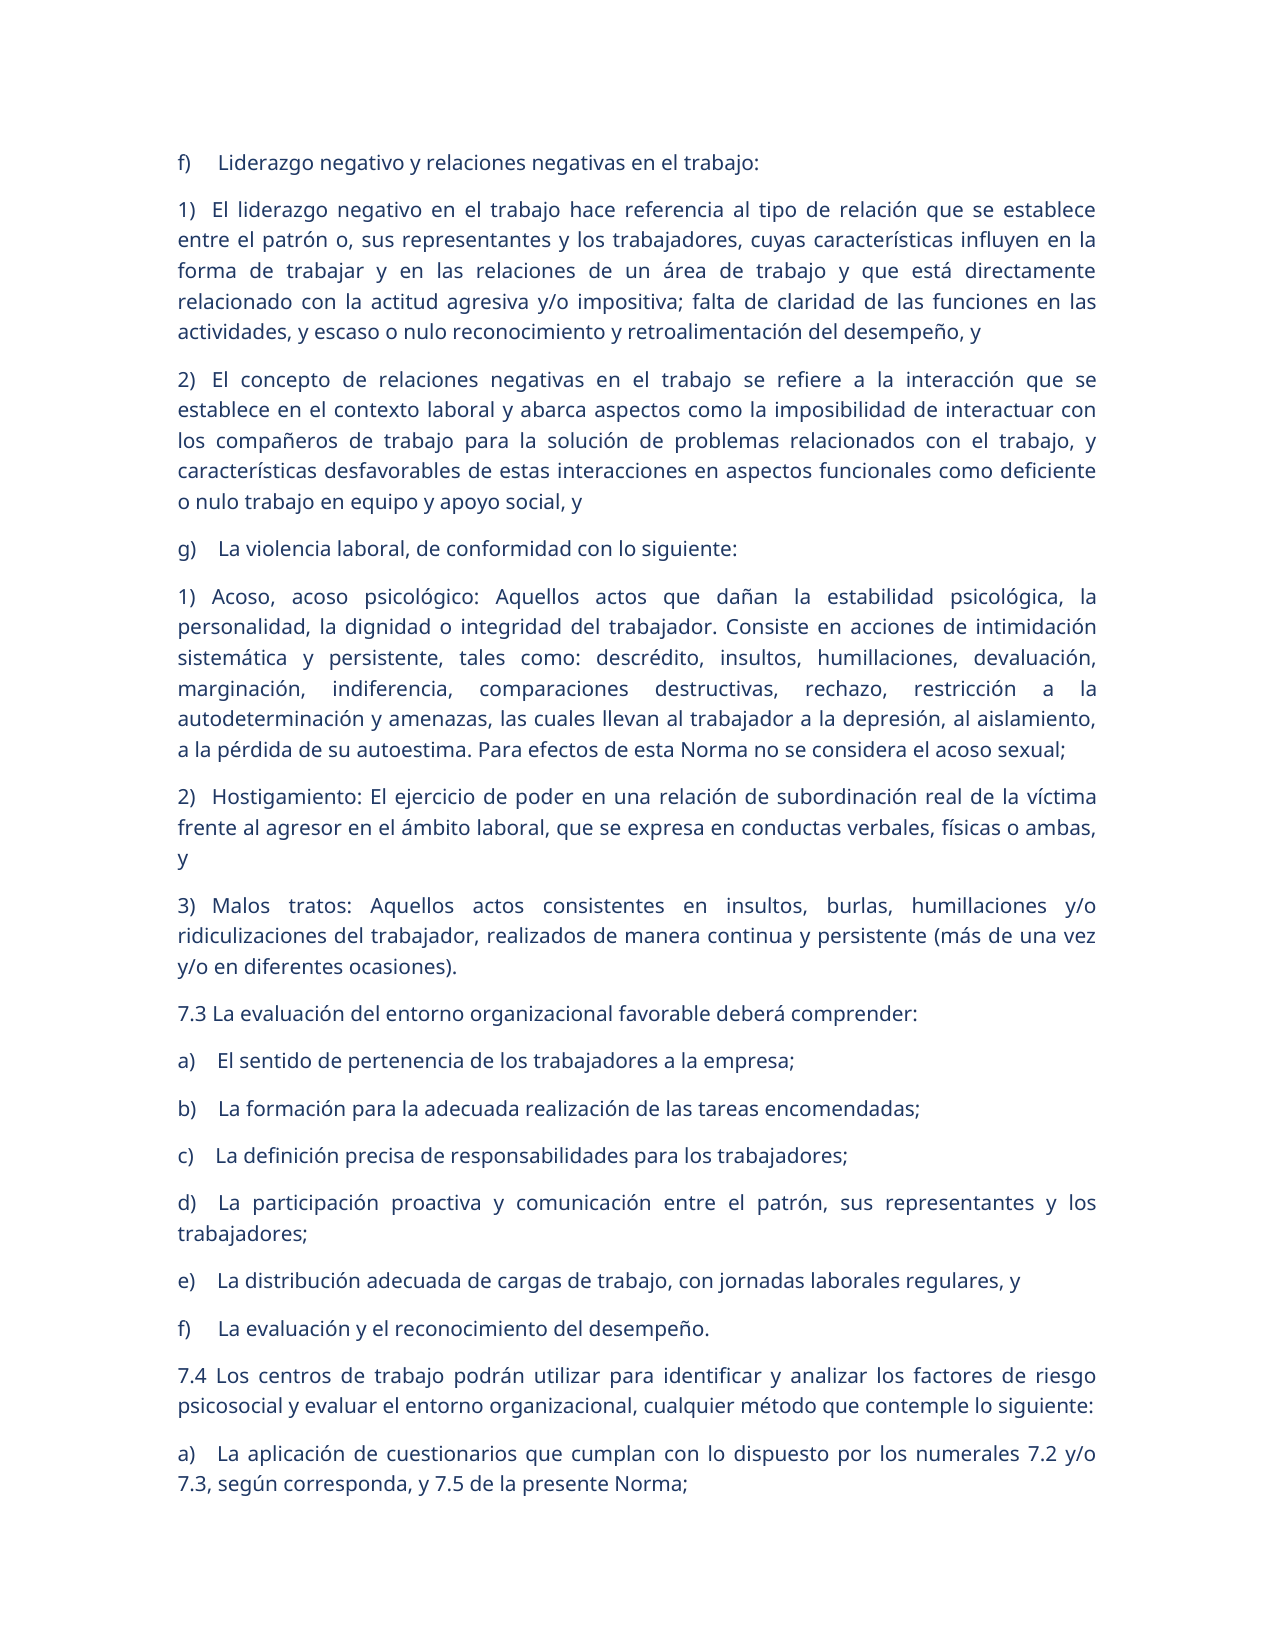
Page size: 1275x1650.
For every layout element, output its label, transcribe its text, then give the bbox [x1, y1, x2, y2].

text 7.3 La evaluación del entorno organizacional favorable deberá comprender: [177, 999, 1098, 1028]
text 1) Acoso, acoso psicológico: Aquellos actos que dañan la estabilidad psicológica, la personalidad, la dignidad o integridad del trabajador. Consiste en acciones de intimidación sistemática y persistente, tales como: descrédito, insultos, humillaciones, devaluación, marginación, indiferencia, comparaciones destructivas, rechazo, restricción a la autodeterminación y amenazas, las cuales llevan al trabajador a la depresión, al aislamiento, a la pérdida de su autoestima. Para efectos de esta Norma no se considera el acoso sexual; [177, 582, 1098, 763]
text a) La aplicación de cuestionarios que cumplan con lo dispuesto por los numerales 7.2 y/o 7.3, según corresponda, y 7.5 de la presente Norma; [177, 1439, 1098, 1498]
text f) Liderazgo negativo y relaciones negativas en el trabajo: [177, 148, 1098, 176]
text c) La definición precisa de responsabilidades para los trabajadores; [177, 1141, 1098, 1169]
text 2) El concepto de relaciones negativas en el trabajo se refiere a la interacción que se establece en el contexto laboral y abarca aspectos como la imposibilidad de interactuar con los compañeros de trabajo para la solución de problemas relacionados con el trabajo, y características desfavorables de estas interacciones en aspectos funcionales como deficiente o nulo trabajo en equipo y apoyo social, y [177, 365, 1098, 516]
text 1) El liderazgo negativo en el trabajo hace referencia al tipo de relación que se establece entre el patrón o, sus representantes y los trabajadores, cuyas características influyen en la forma de trabajar y en las relaciones de un área de trabajo y que está directamente relacionado con la actitud agresiva y/o impositiva; falta de claridad de las funciones en las actividades, y escaso o nulo reconocimiento y retroalimentación del desempeño, y [177, 195, 1098, 346]
text a) El sentido de pertenencia de los trabajadores a la empresa; [177, 1047, 1098, 1075]
text d) La participación proactiva y comunicación entre el patrón, sus representantes y los trabajadores; [177, 1188, 1098, 1247]
text f) La evaluación y el reconocimiento del desempeño. [177, 1314, 1098, 1342]
text b) La formación para la adecuada realización de las tareas encomendadas; [177, 1094, 1098, 1122]
text 3) Malos tratos: Aquellos actos consistentes en insultos, burlas, humillaciones y/o ridiculizaciones del trabajador, realizados de manera continua y persistente (más de una vez y/o en diferentes ocasiones). [177, 891, 1098, 980]
text e) La distribución adecuada de cargas de trabajo, con jornadas laborales regulares, y [177, 1266, 1098, 1295]
text g) La violencia laboral, de conformidad con lo siguiente: [177, 534, 1098, 563]
text 7.4 Los centros de trabajo podrán utilizar para identificar y analizar los factores de riesgo psicosocial y evaluar el entorno organizacional, cualquier método que contemple lo siguiente: [177, 1361, 1098, 1420]
text 2) Hostigamiento: El ejercicio de poder en una relación de subordinación real de la víctima frente al agresor en el ámbito laboral, que se expresa en conductas verbales, físicas o ambas, y [177, 782, 1098, 872]
